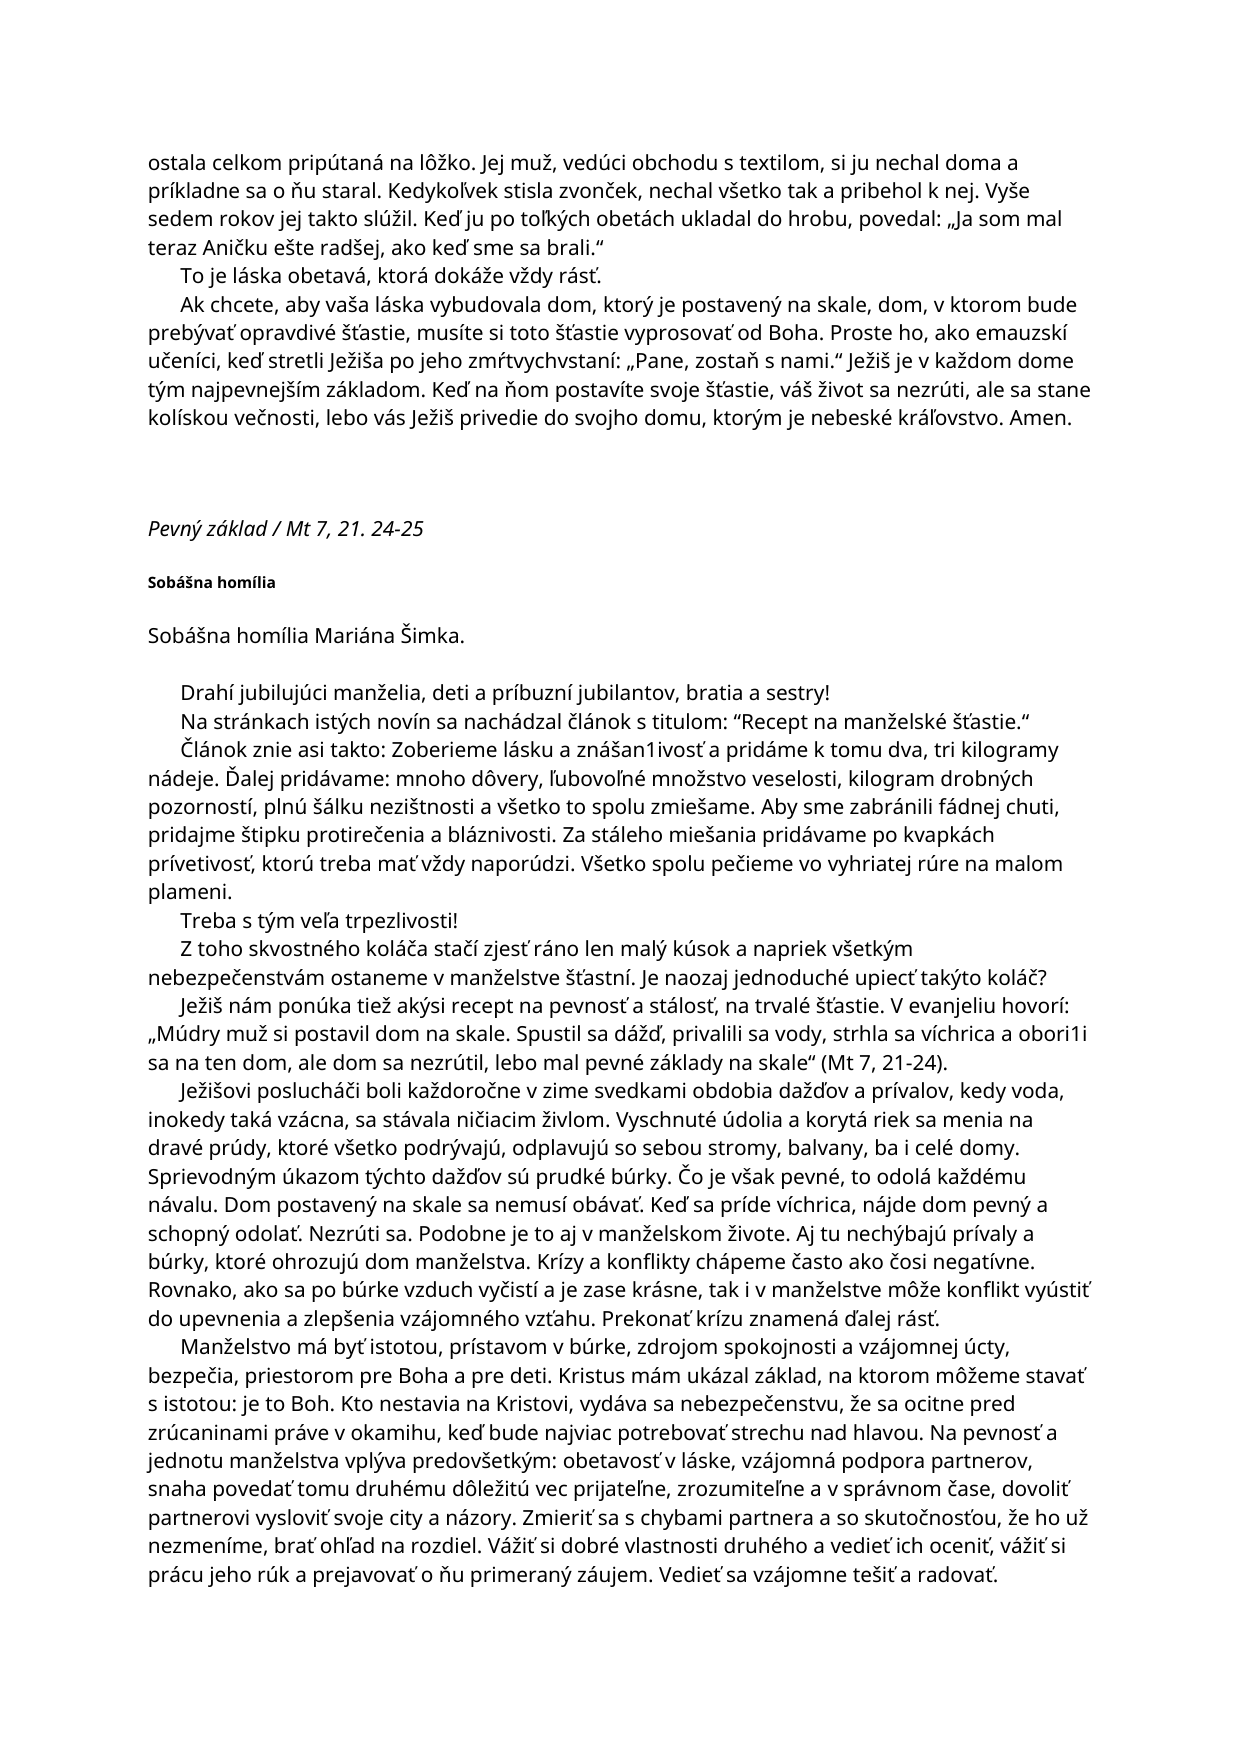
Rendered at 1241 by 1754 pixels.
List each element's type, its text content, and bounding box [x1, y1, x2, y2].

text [148, 572, 1093, 1588]
text Pevný základ / Mt 7, 21. 24-25 [148, 514, 1093, 543]
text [148, 148, 1093, 432]
